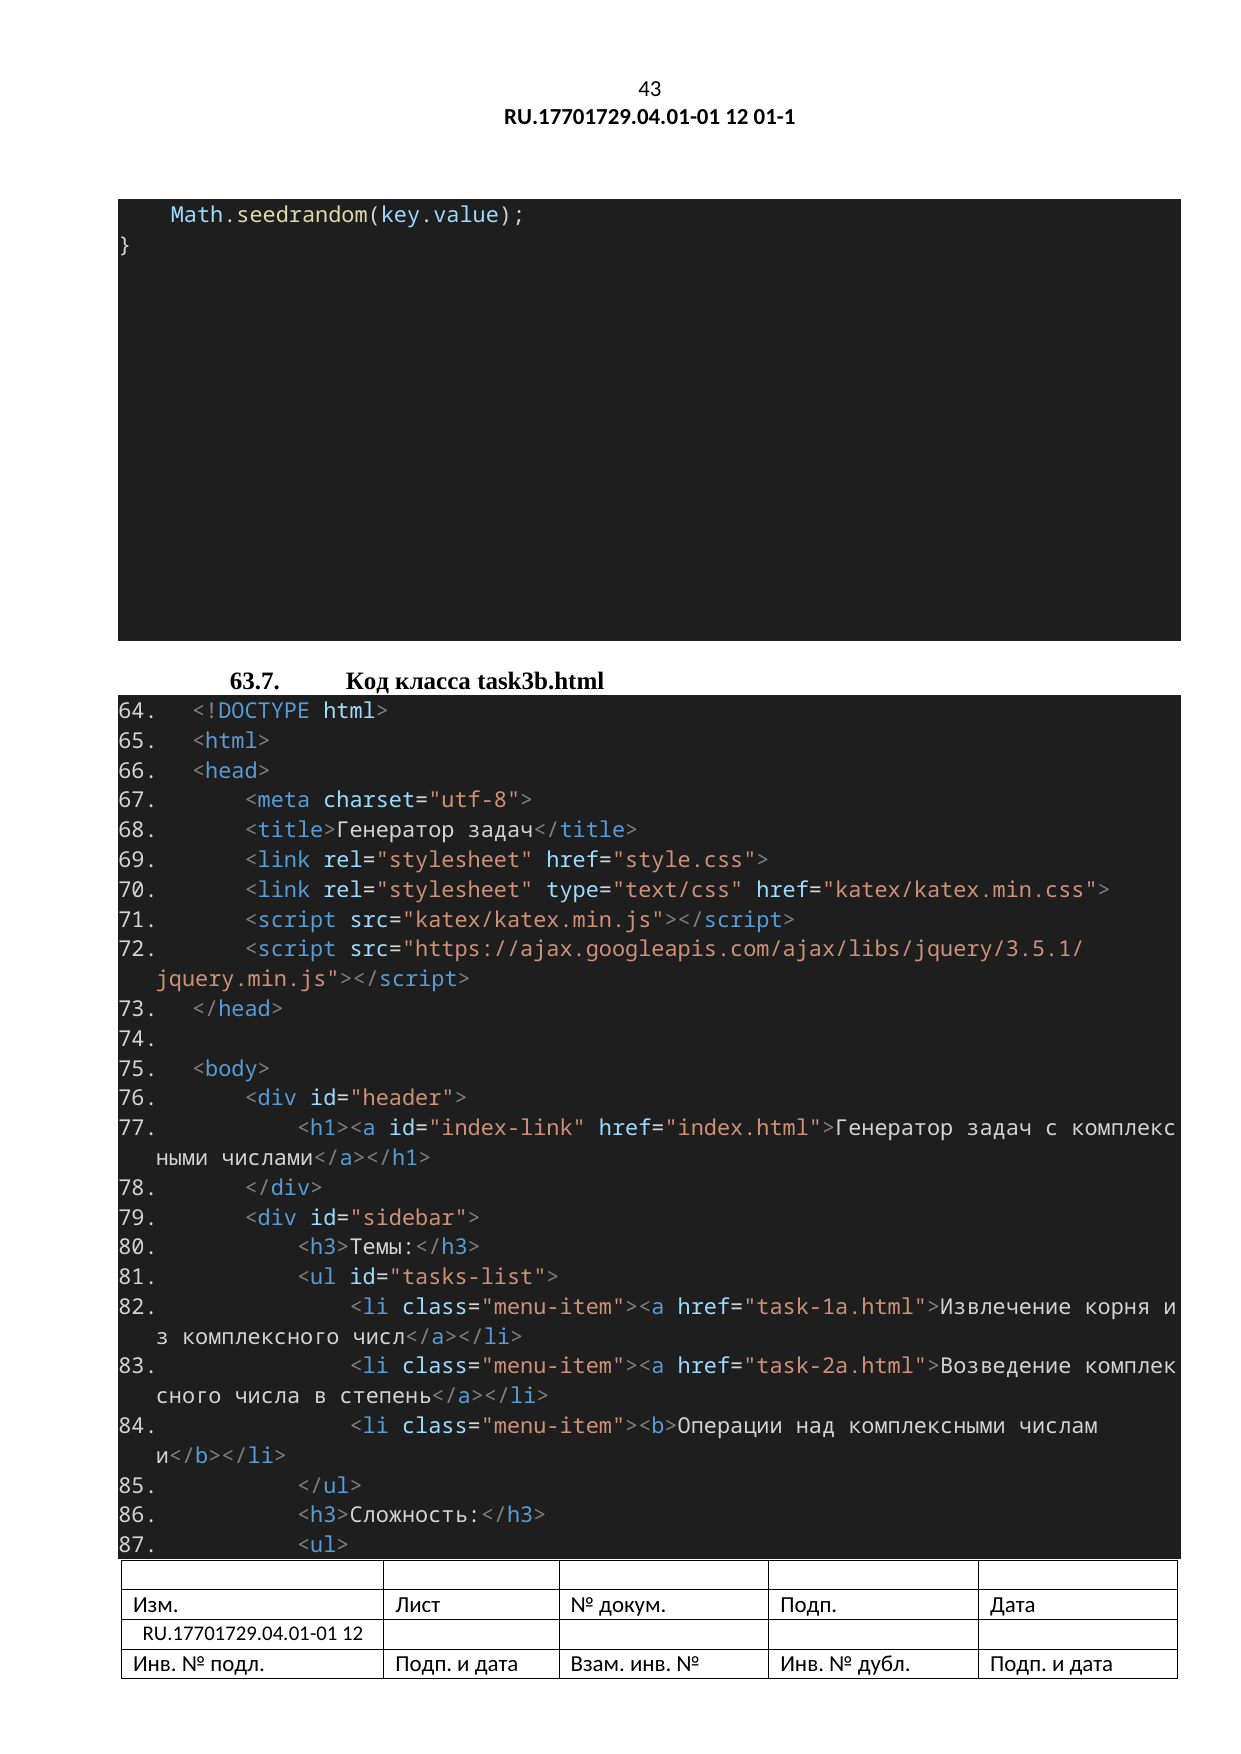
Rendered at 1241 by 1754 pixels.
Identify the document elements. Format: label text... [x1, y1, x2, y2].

list <h3>Темы:</h3> [118, 1231, 1181, 1261]
list <div id="sidebar"> [118, 1201, 1181, 1231]
list <li class="menu-item"><b>Операции над комплексными числами</b></li> [118, 1410, 1181, 1469]
list <body> [118, 1052, 1181, 1082]
list </ul> [118, 1469, 1181, 1499]
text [118, 199, 1181, 229]
list <!DOCTYPE html> [118, 695, 1181, 725]
list <h1><a id="index-link" href="index.html">Генератор задач с комплексными числами</a></h1> [118, 1112, 1181, 1172]
list <html> [118, 725, 1181, 754]
text } [118, 229, 1181, 259]
list <li class="menu-item"><a href="task-2a.html">Возведение комплексного числа в степень</a></li> [118, 1350, 1181, 1410]
list <link rel="stylesheet" type="text/css" href="katex/katex.min.css"> [118, 874, 1181, 903]
list <ul id="tasks-list"> [118, 1261, 1181, 1291]
list <h3>Сложность:</h3> [118, 1499, 1181, 1529]
list <meta charset="utf-8"> [118, 784, 1181, 814]
list <script src="katex/katex.min.js"></script> [118, 903, 1181, 933]
list <title>Генератор задач</title> [118, 814, 1181, 844]
list </div> [118, 1172, 1181, 1201]
list <li class="menu-item"><a href="task-1a.html">Извлечение корня из комплексного числ</a></li> [118, 1291, 1181, 1350]
list <script src="https://ajax.googleapis.com/ajax/libs/jquery/3.5.1/jquery.min.js"></script> [118, 933, 1181, 993]
list <ul> [118, 1529, 1181, 1559]
list <link rel="stylesheet" href="style.css"> [118, 844, 1181, 874]
list <head> [118, 754, 1181, 784]
list <div id="header"> [118, 1082, 1181, 1112]
list </head> [118, 993, 1181, 1023]
list Код класса task3b.html [229, 666, 1181, 695]
